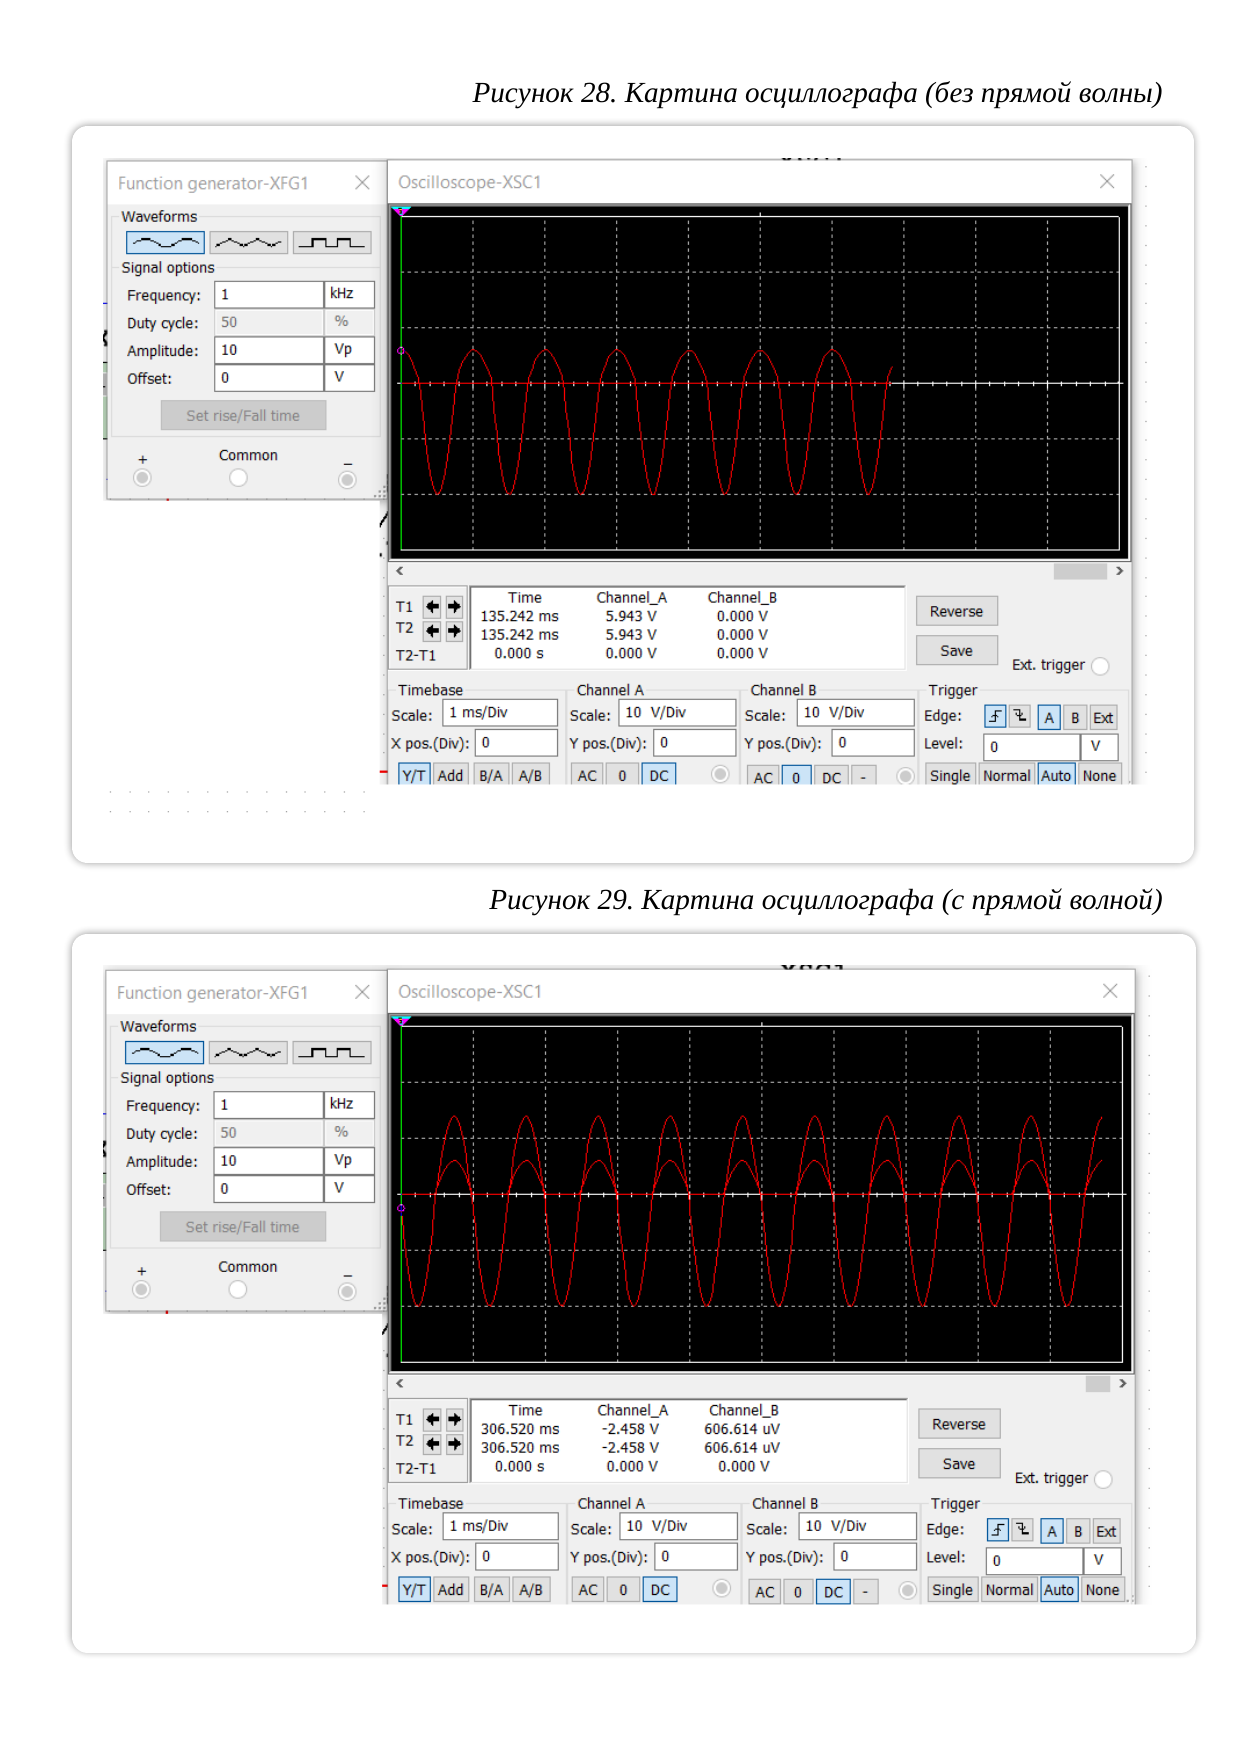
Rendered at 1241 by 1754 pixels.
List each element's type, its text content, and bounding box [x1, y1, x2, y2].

text Рисунок 28. Картина осциллографа (без прямой волны) [75, 75, 1165, 108]
picture [103, 965, 1165, 1621]
picture [103, 158, 1163, 832]
text Рисунок 29. Картина осциллографа (с прямой волной) [75, 882, 1165, 916]
